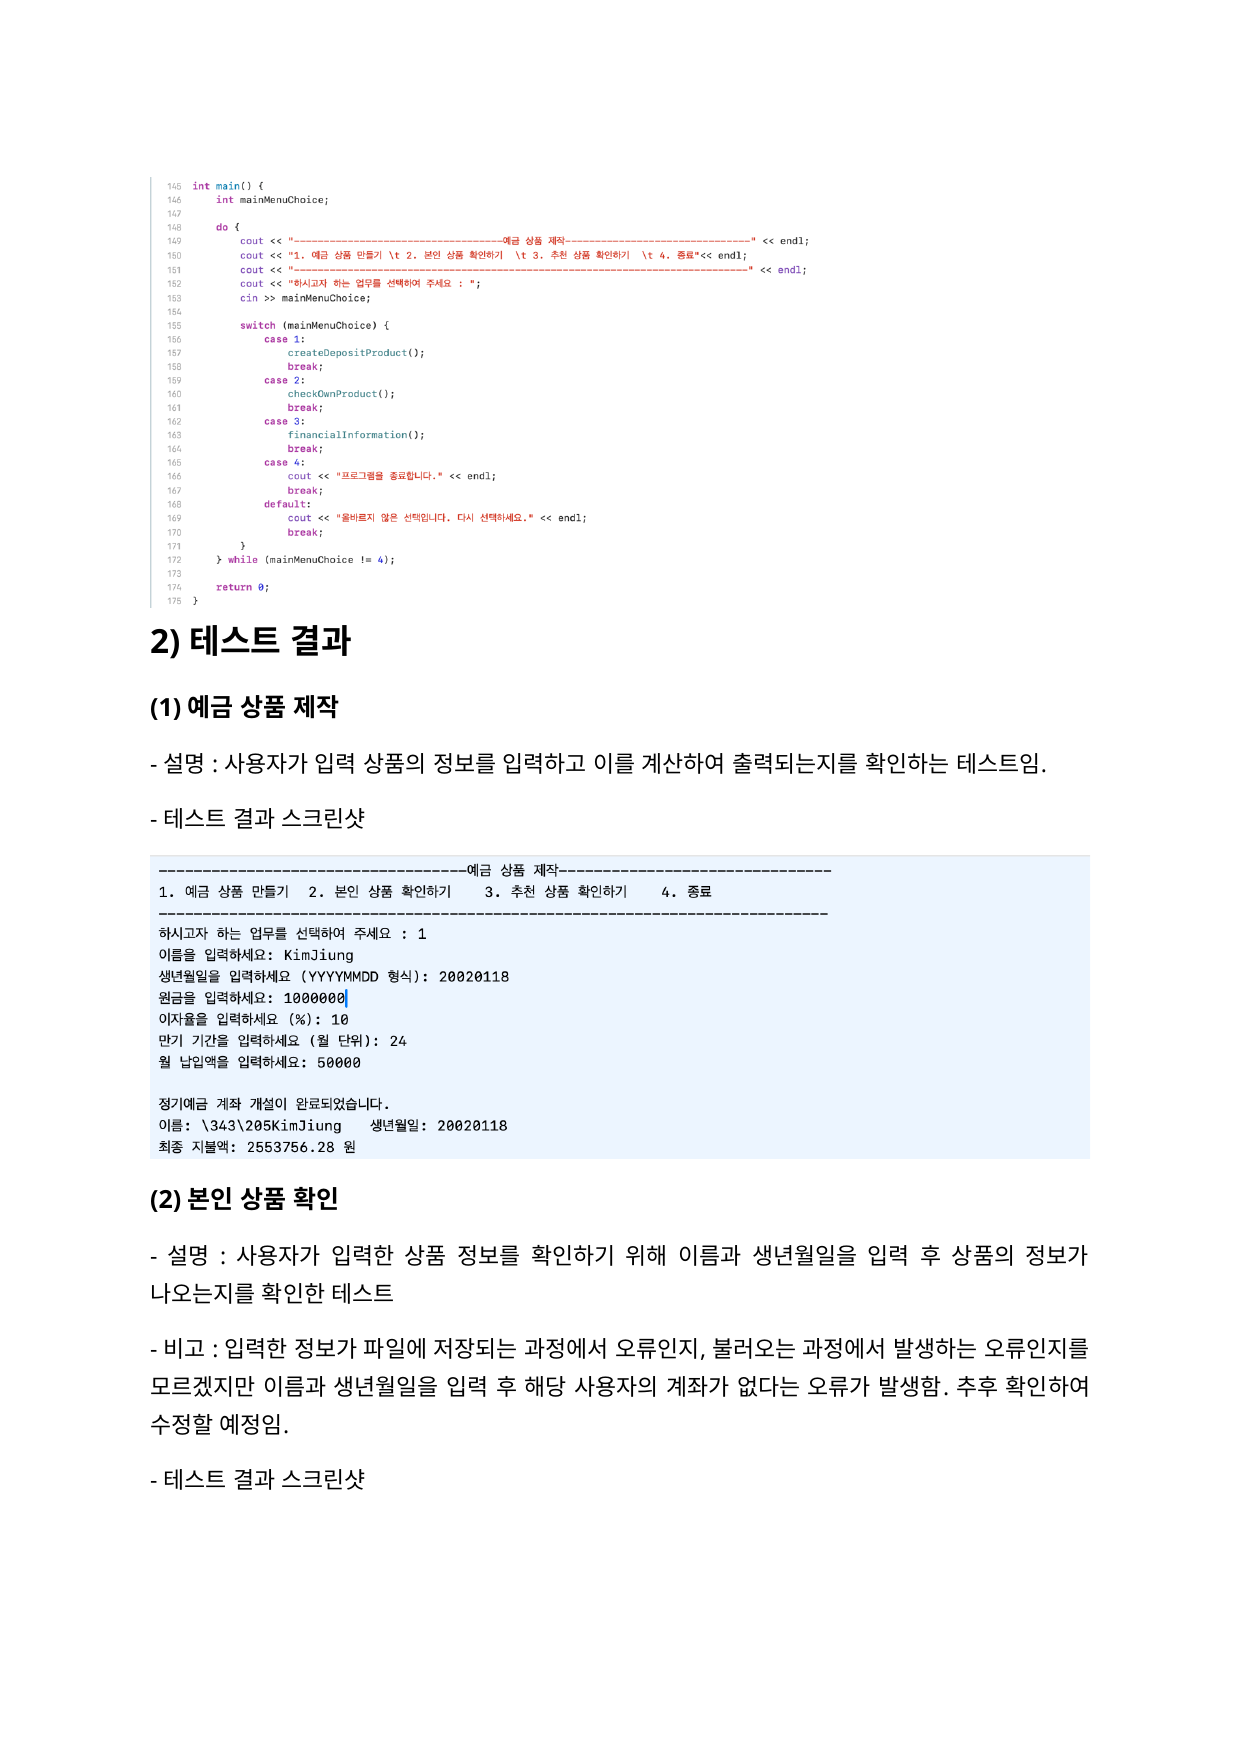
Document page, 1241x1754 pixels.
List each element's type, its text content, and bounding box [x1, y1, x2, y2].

text (1) 예금 상품 제작 [150, 687, 1090, 723]
text - 테스트 결과 스크린샷 [150, 1462, 1090, 1495]
text - 테스트 결과 스크린샷 [150, 801, 1090, 834]
text - 설명 : 사용자가 입력 상품의 정보를 입력하고 이를 계산하여 출력되는지를 확인하는 테스트임. [150, 746, 1090, 779]
text (2) 본인 상품 확인 [150, 1179, 1090, 1215]
text - 설명 : 사용자가 입력한 상품 정보를 확인하기 위해 이름과 생년월일을 입력 후 상품의 정보가 나오는지를 확인한 테스트 [150, 1237, 1090, 1309]
text - 비고 : 입력한 정보가 파일에 저장되는 과정에서 오류인지, 불러오는 과정에서 발생하는 오류인지를 모르겠지만 이름과 생년월일을 입력 후 해당 사용자의 계좌가 없다는 오류가 발생함. 추후 확인하여 수정할 예정임. [150, 1331, 1090, 1440]
text 2) 테스트 결과 [150, 608, 1090, 663]
picture [150, 855, 1091, 1159]
picture [150, 177, 1091, 608]
